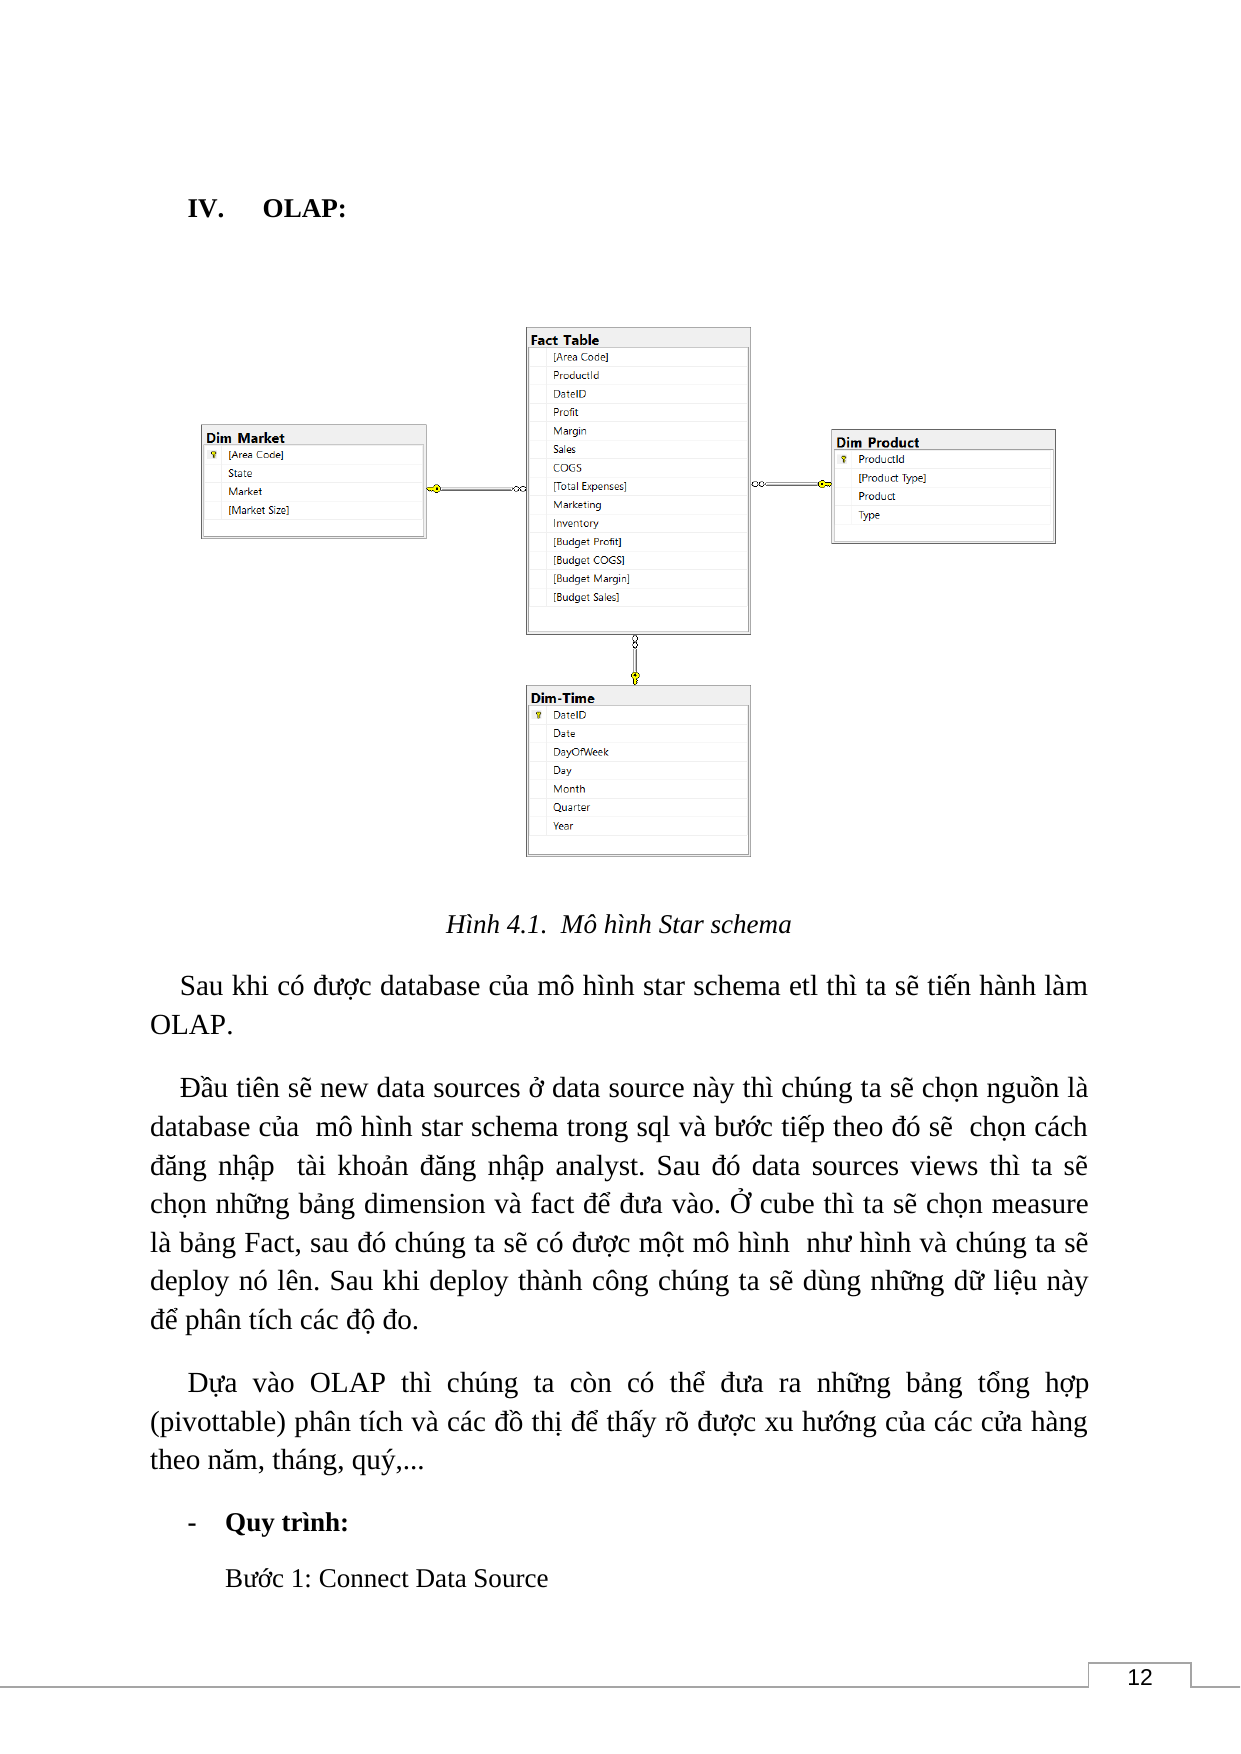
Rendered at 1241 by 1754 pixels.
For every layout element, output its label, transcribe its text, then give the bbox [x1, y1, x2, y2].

text Hình 4.1. Mô hình Star schema [150, 908, 1090, 939]
text Sau khi có được database của mô hình star schema etl thì ta sẽ tiến hành làm OLAP. [150, 968, 1090, 1041]
picture [150, 297, 1091, 883]
text Đầu tiên sẽ new data sources ở data source này thì chúng ta sẽ chọn nguồn là database của mô hình star schema trong sql và bước tiếp theo đó sẽ chọn cách đăng nhập tài khoản đăng nhập analyst. Sau đó data sources views thì ta sẽ chọn những bảng dimension và fact để đưa vào. Ở cube thì ta sẽ chọn measure là bảng Fact, sau đó chúng ta sẽ có được một mô hình như hình và chúng ta sẽ deploy nó lên. Sau khi deploy thành công chúng ta sẽ dùng những dữ liệu này để phân tích các độ đo. [150, 1071, 1090, 1335]
list Quy trình: [187, 1506, 1090, 1537]
text Bước 1: Connect Data Source [225, 1562, 1090, 1594]
text Dựa vào OLAP thì chúng ta còn có thể đưa ra những bảng tổng hợp (pivottable) phân tích và các đồ thị để thấy rõ được xu hướng của các cửa hàng theo năm, tháng, quý,... [150, 1365, 1090, 1476]
subtitle OLAP: [187, 192, 1090, 278]
